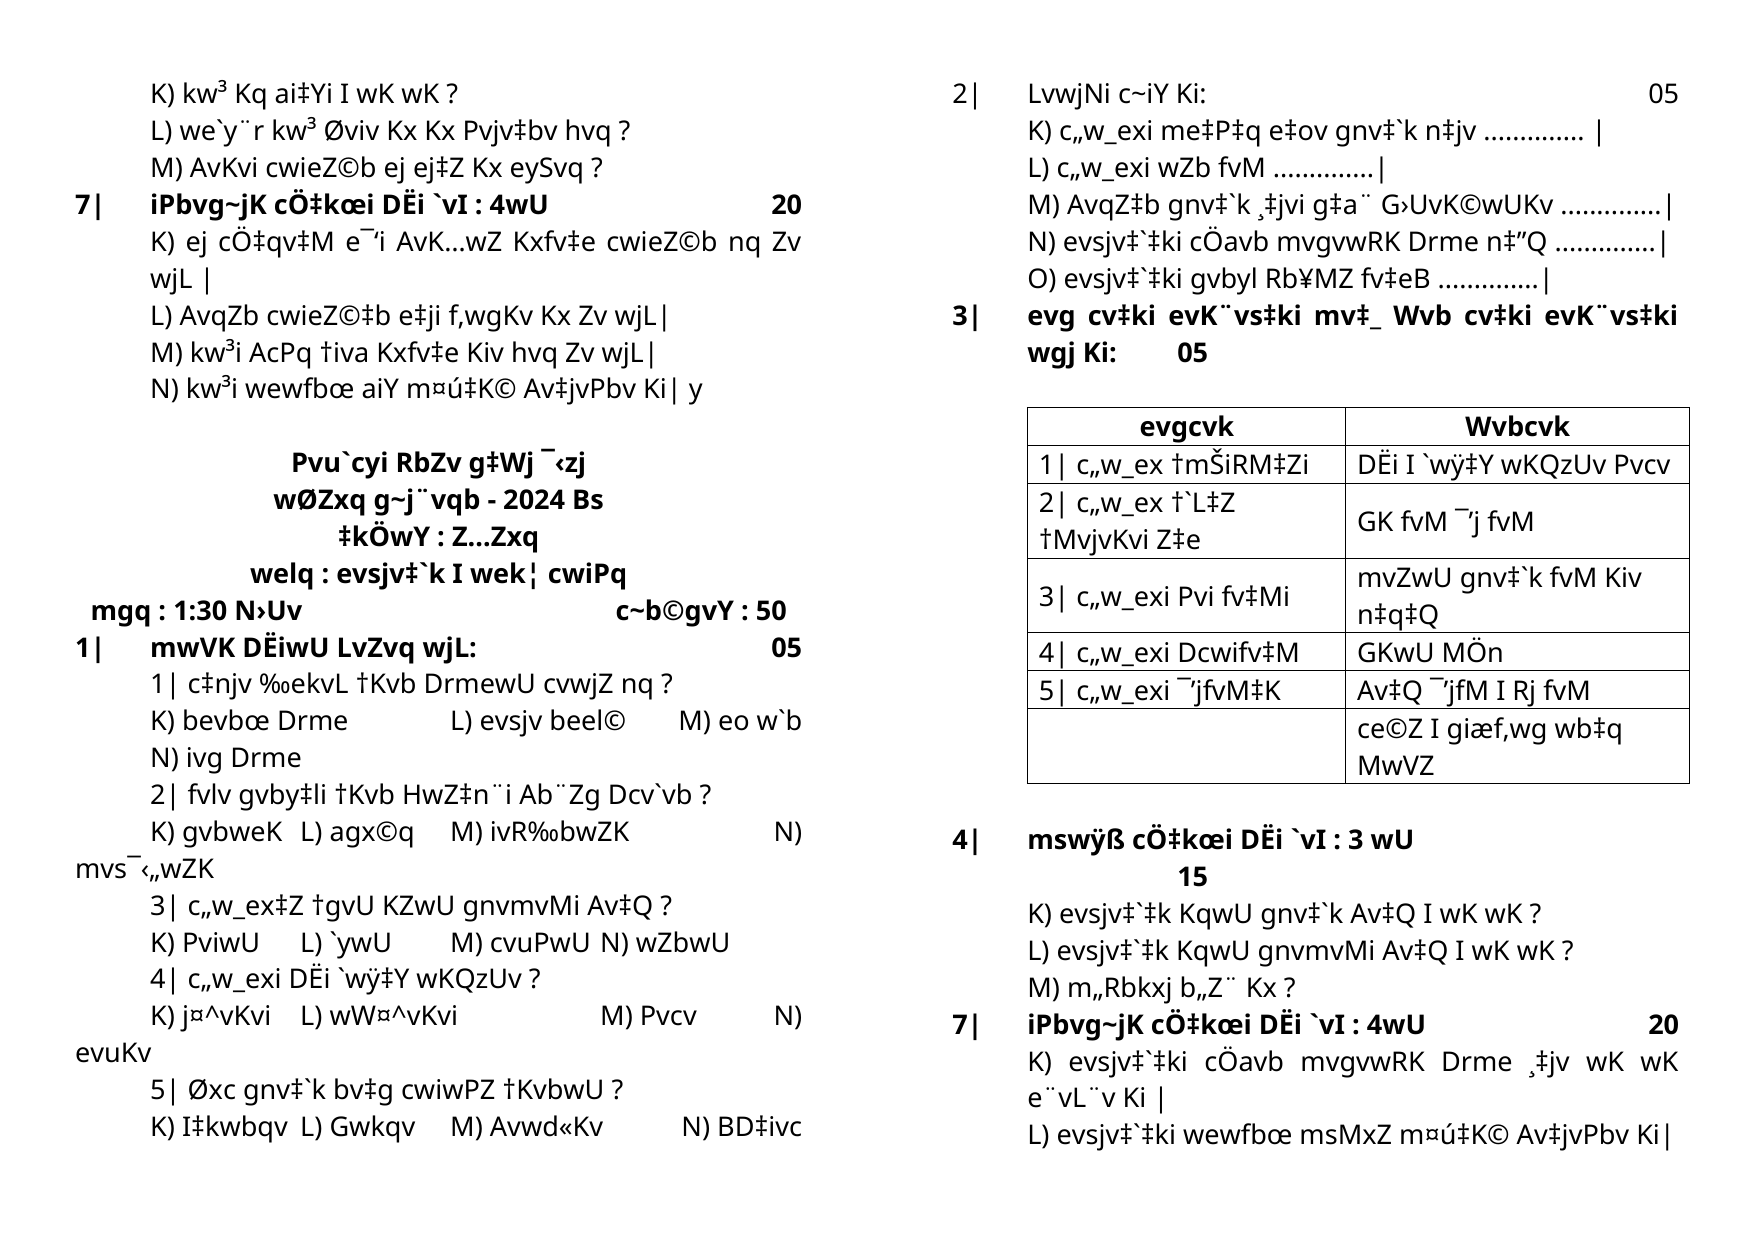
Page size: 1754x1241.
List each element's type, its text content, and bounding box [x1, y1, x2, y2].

text L) AvqZb cwieZ©‡b e‡ji f‚wgKv Kx Zv wjL| [75, 296, 802, 333]
text L) we`y¨r kw³ Øviv Kx Kx Pvjv‡bv hvq ? [75, 112, 802, 149]
table_header Wvbcvk [1346, 408, 1689, 445]
text K) I‡kwbqv L) Gwkqv M) Avwd«Kv N) BD‡ivc [75, 1107, 802, 1144]
table_cell mvZwU gnv‡`k fvM Kiv n‡q‡Q [1346, 559, 1689, 632]
text L) evsjv‡`‡k KqwU gnvmvMi Av‡Q I wK wK ? [952, 931, 1679, 968]
table_cell Av‡Q ¯’jfM I Rj fvM [1346, 671, 1689, 708]
text Pvu`cyi RbZv g‡Wj ¯‹zj [75, 444, 802, 481]
text 7| iPbvg~jK cÖ‡kœi DËi `vI : 4wU 20 [952, 1005, 1679, 1042]
text K) evsjv‡`‡k KqwU gnv‡`k Av‡Q I wK wK ? [952, 894, 1679, 931]
text 3| evg cv‡ki evK¨vs‡ki mv‡_ Wvb cv‡ki evK¨vs‡ki wgj Ki: 05 [952, 296, 1679, 370]
text N) evsjv‡`‡ki cÖavb mvgvwRK Drme n‡”Q ..............| [952, 222, 1679, 259]
text 2| fvlv gvby‡li †Kvb HwZ‡n¨i Ab¨Zg Dcv`vb ? [75, 776, 802, 812]
text M) kw³i AcPq †iva Kxfv‡e Kiv hvq Zv wjL| [75, 333, 802, 370]
text O) evsjv‡`‡ki gvbyl Rb¥MZ fv‡eB ..............| [952, 259, 1679, 296]
text K) c„w_exi me‡P‡q e‡ov gnv‡`k n‡jv .............. | [952, 112, 1679, 149]
text 1| c‡njv ‰ekvL †Kvb DrmewU cvwjZ nq ? [75, 665, 802, 702]
text 4| c„w_exi DËi `wÿ‡Y wKQzUv ? [75, 960, 802, 997]
text 7| iPbvg~jK cÖ‡kœi DËi `vI : 4wU 20 [75, 186, 802, 222]
text K) j¤^vKvi L) wW¤^vKvi M) Pvcv N) evuKv [75, 997, 802, 1071]
table_cell 5| c„w_exi ¯’jfvM‡K [1028, 671, 1345, 708]
text N) kw³i wewfbœ aiY m¤ú‡K© Av‡jvPbv Ki| y [75, 370, 802, 407]
table_cell ce©Z I giæf‚wg wb‡q MwVZ [1346, 709, 1689, 783]
text 4| mswÿß cÖ‡kœi DËi `vI : 3 wU 15 [952, 821, 1679, 894]
table_cell 1| c„w_ex †mŠiRM‡Zi [1028, 446, 1345, 483]
table_cell 4| c„w_exi Dcwifv‡M [1028, 633, 1345, 670]
text K) PviwU L) `ywU M) cvuPwU N) wZbwU [75, 923, 802, 960]
text ‡kÖwY : Z…Zxq [75, 517, 802, 554]
text mgq : 1:30 N›Uv c~b©gvY : 50 [75, 591, 802, 628]
text welq : evsjv‡`k I wek¦ cwiPq [75, 554, 802, 591]
text K) ej cÖ‡qv‡M e¯‘i AvK…wZ Kxfv‡e cwieZ©b nq Zv wjL | [75, 222, 802, 296]
table_cell GKwU MÖn [1346, 633, 1689, 670]
table_cell [1028, 709, 1345, 783]
text 5| Øxc gnv‡`k bv‡g cwiwPZ †KvbwU ? [75, 1071, 802, 1107]
text M) m„Rbkxj b„Z¨ Kx ? [952, 968, 1679, 1005]
text 1| mwVK DËiwU LvZvq wjL: 05 [75, 628, 802, 665]
table_header evgcvk [1028, 408, 1345, 445]
table_cell 2| c„w_ex †`L‡Z †MvjvKvi Z‡e [1028, 484, 1345, 557]
text 2| LvwjNi c~iY Ki: 05 [952, 75, 1679, 112]
text K) gvbweK L) agx©q M) ivR‰bwZK N) mvs¯‹„wZK [75, 812, 802, 886]
text L) c„w_exi wZb fvM ..............| [952, 149, 1679, 186]
table_cell GK fvM ¯’j fvM [1346, 484, 1689, 557]
text K) kw³ Kq ai‡Yi I wK wK ? [75, 75, 802, 112]
table_cell DËi I `wÿ‡Y wKQzUv Pvcv [1346, 446, 1689, 483]
table_cell 3| c„w_exi Pvi fv‡Mi [1028, 559, 1345, 632]
text M) AvqZ‡b gnv‡`k ¸‡jvi g‡a¨ G›UvK©wUKv ..............| [952, 186, 1679, 222]
text L) evsjv‡`‡ki wewfbœ msMxZ m¤ú‡K© Av‡jvPbv Ki| [952, 1116, 1679, 1153]
text K) bevbœ Drme L) evsjv beel© M) eo w`b N) ivg Drme [75, 702, 802, 776]
text M) AvKvi cwieZ©b ej ej‡Z Kx eySvq ? [75, 149, 802, 186]
text 3| c„w_ex‡Z †gvU KZwU gnvmvMi Av‡Q ? [75, 886, 802, 923]
text wØZxq g~j¨vqb - 2024 Bs [75, 481, 802, 517]
text K) evsjv‡`‡ki cÖavb mvgvwRK Drme ¸‡jv wK wK e¨vL¨v Ki | [952, 1042, 1679, 1116]
